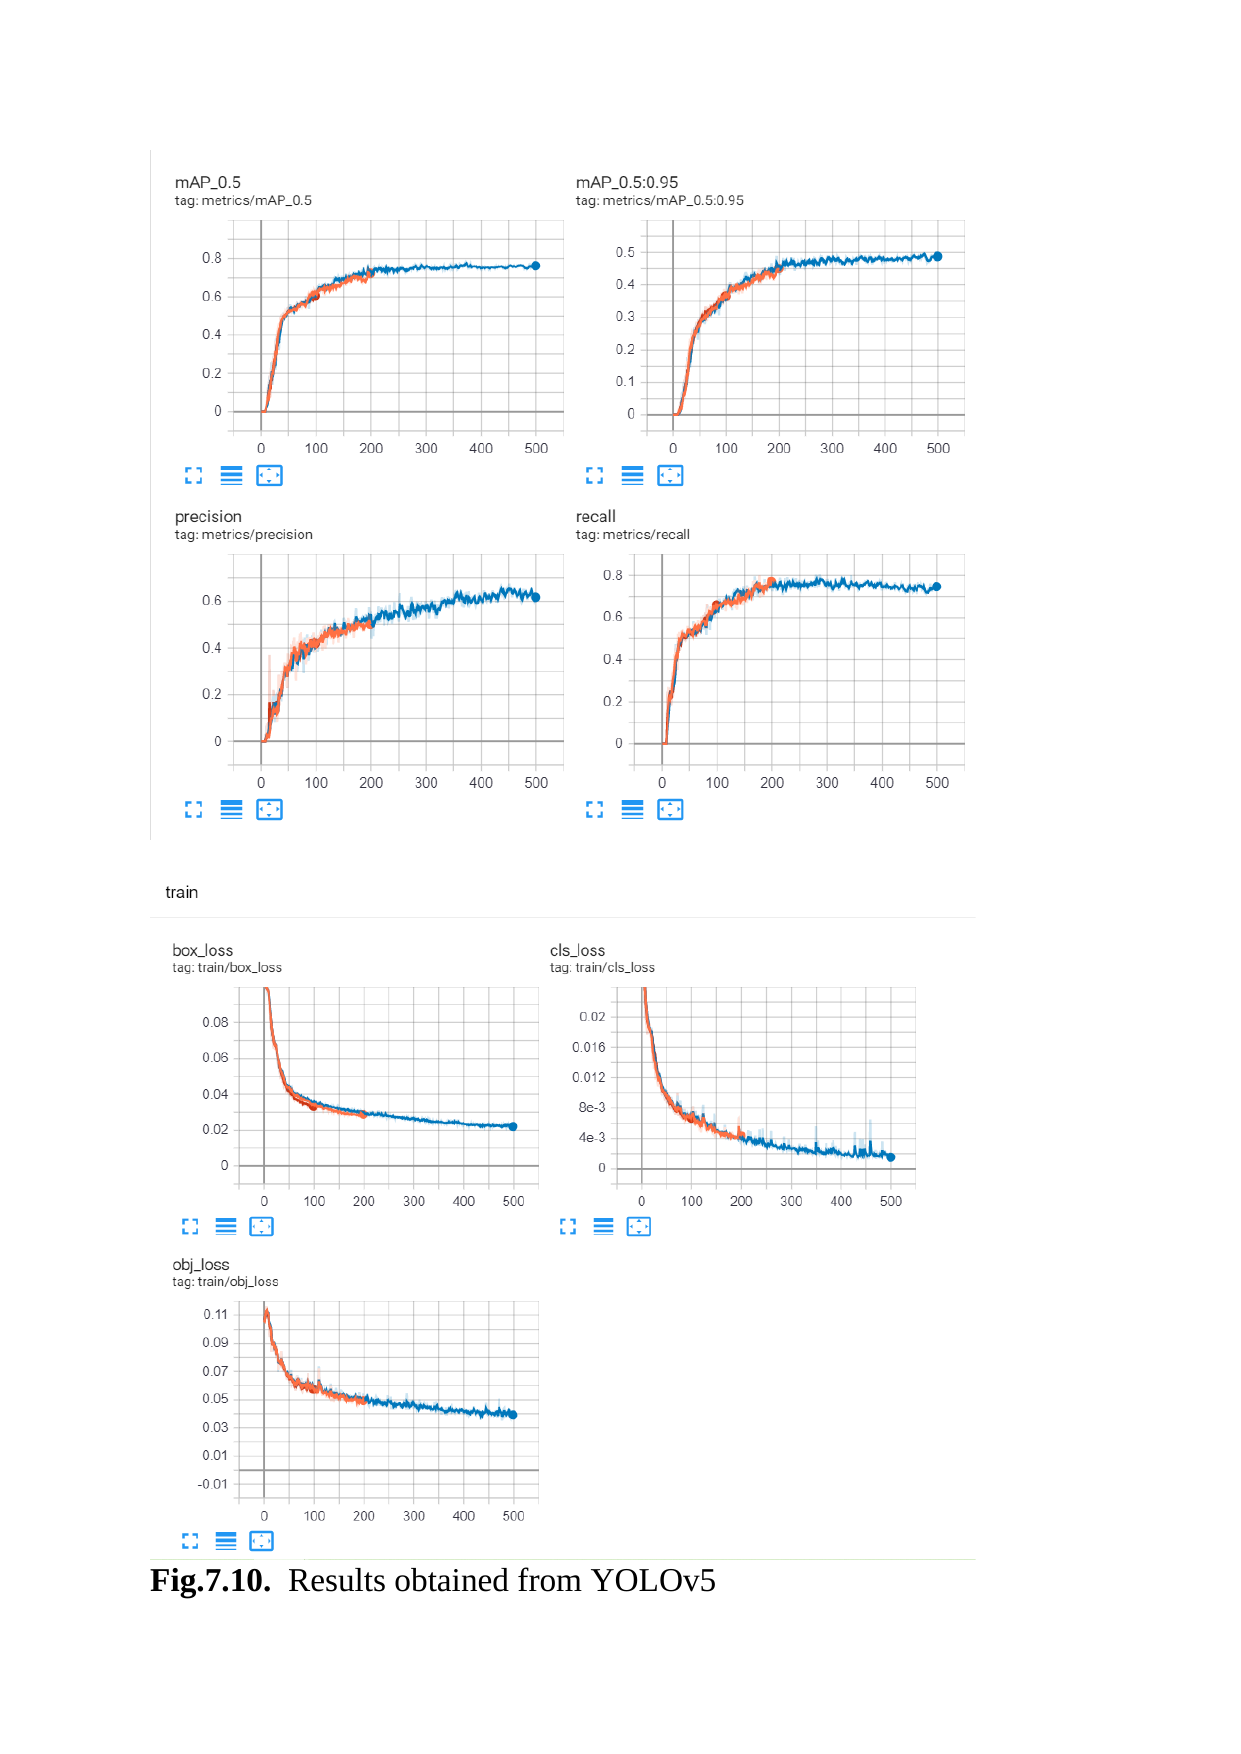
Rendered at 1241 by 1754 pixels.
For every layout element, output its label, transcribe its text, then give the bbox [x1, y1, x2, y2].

picture [150, 150, 989, 840]
text Fig.7.10. Results obtained from YOLOv5 [150, 1560, 1090, 1598]
picture [150, 878, 976, 1560]
